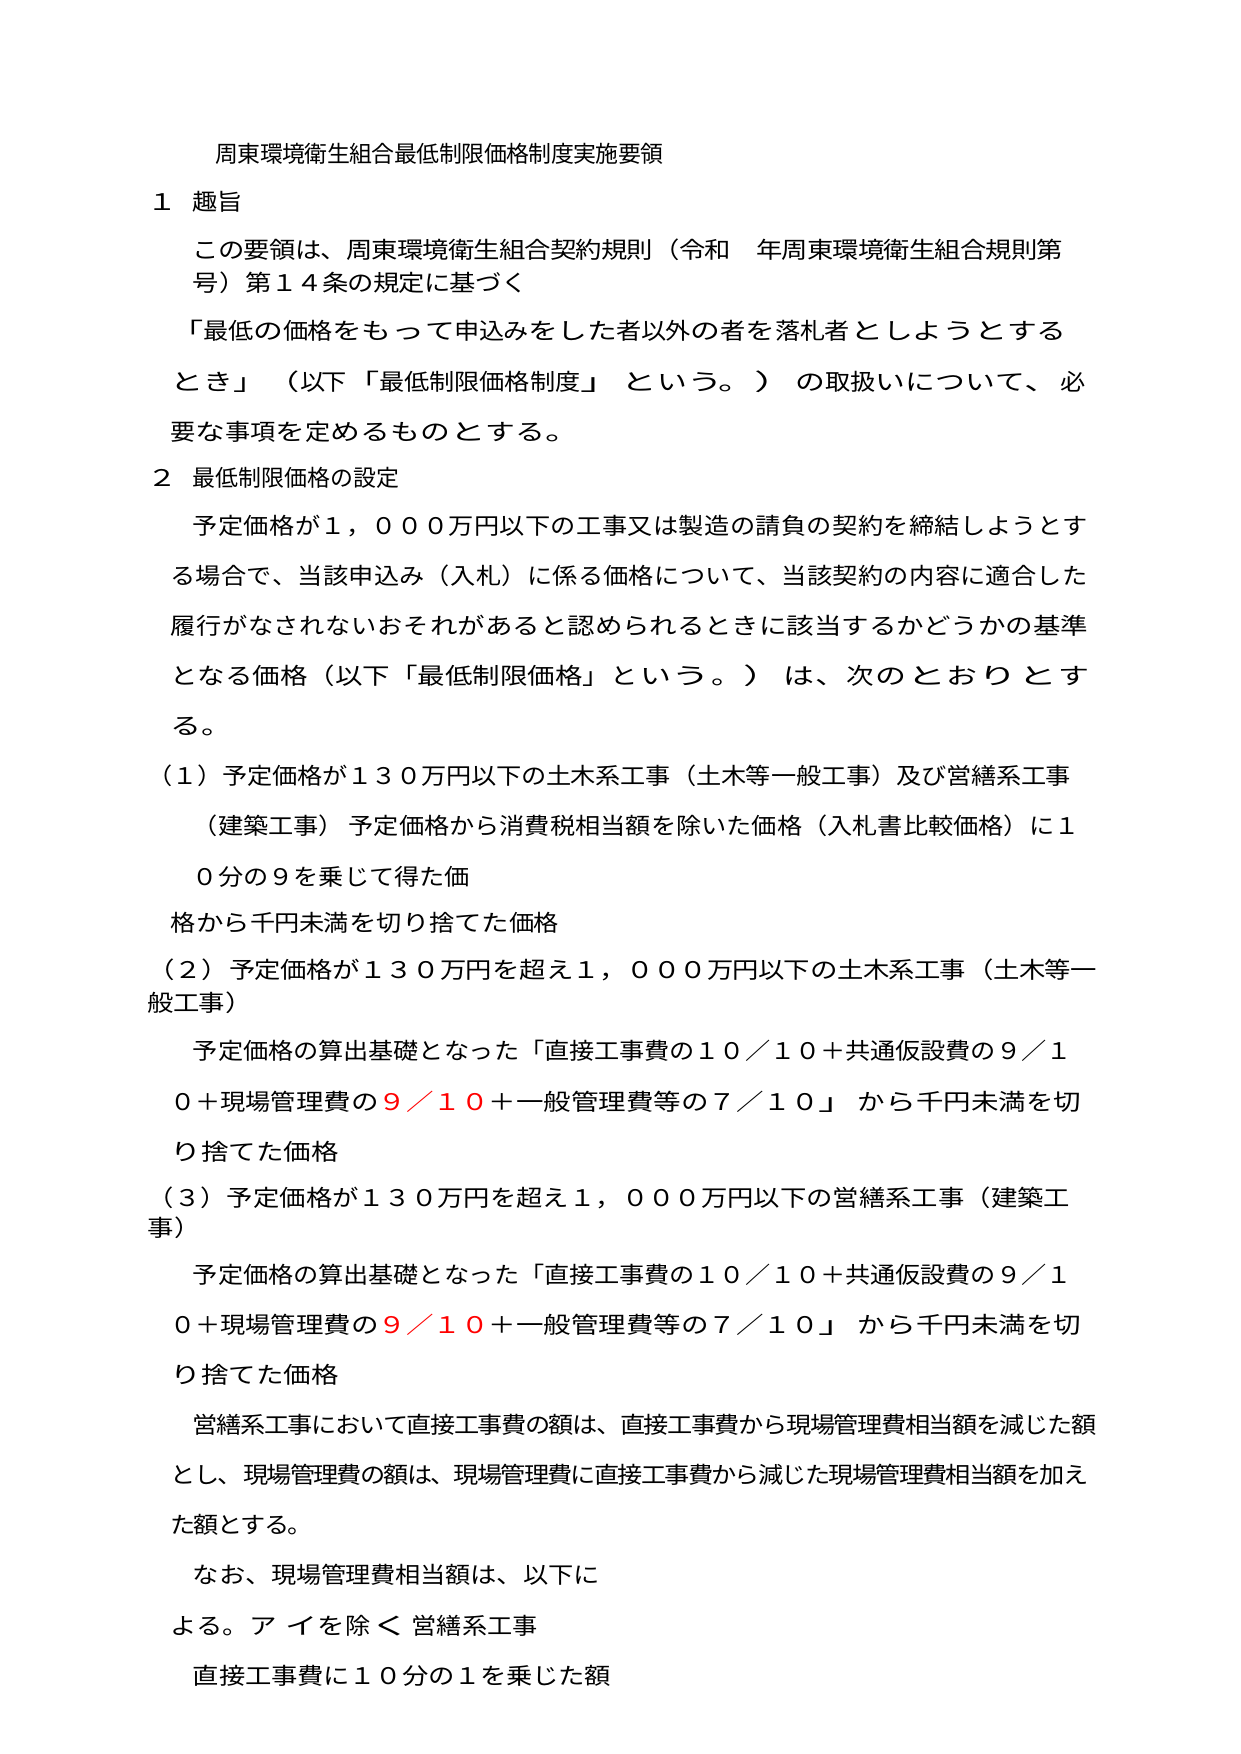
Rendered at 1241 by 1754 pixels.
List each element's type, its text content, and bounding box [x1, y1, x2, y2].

text なお、現場管理費相当額は、以下による。ア イを除く営繕系工事 [170, 1557, 619, 1641]
text ２ 最低制限価格の設定 [148, 463, 1111, 493]
text １ 趣旨 [148, 184, 1111, 217]
text 周東環境衛生組合最低制限価格制度実施要領 [215, 136, 1111, 169]
text 営繕系工事において直接工事費の額は、直接工事費から現場管理費相当額を減じた額とし、現場管理費の額は、現場管理費に直接工事費から減じた現場管理費相当額を加えた額とする。 [170, 1407, 1101, 1541]
text 予定価格が１，０００万円以下の工事又は製造の請負の契約を締結しようとする場合で、当該申込み（入札）に係る価格について、当該契約の内容に適合した履行がなされないおそれがあると認められるときに該当するかどうかの基準となる価格（以下「最低制限価格」という。）は、次のとおりとする。 [170, 508, 1090, 741]
text 直接工事費に１０分の１を乗じた額 [193, 1658, 1111, 1691]
text この要領は、周東環境衛生組合契約規則（令和 年周東環境衛生組合規則第 号）第１４条の規定に基づく [193, 232, 1111, 298]
text 予定価格の算出基礎となった「直接工事費の１０／１０＋共通仮設費の９／１０＋現場管理費の９／１０＋一般管理費等の７／１０」から千円未満を切り捨てた価格 [170, 1033, 1090, 1167]
text 「最低の価格をもって申込みをした者以外の者を落札者としようとするとき」（以下「最低制限価格制度」という。）の取扱いについて、必要な事項を定めるものとする。 [170, 313, 1089, 447]
text 予定価格の算出基礎となった「直接工事費の１０／１０＋共通仮設費の９／１０＋現場管理費の９／１０＋一般管理費等の７／１０」から千円未満を切り捨てた価格 [170, 1257, 1090, 1390]
text （１）予定価格が１３０万円以下の土木系工事（土木等一般工事）及び営繕系工事（建築工事） 予定価格から消費税相当額を除いた価格（入札書比較価格）に１０分の９を乗じて得た価 [148, 758, 1101, 892]
text 格から千円未満を切り捨てた価格 [171, 908, 1111, 937]
text （３）予定価格が１３０万円を超え１，０００万円以下の営繕系工事（建築工事） [148, 1183, 1111, 1242]
text （２）予定価格が１３０万円を超え１，０００万円以下の土木系工事（土木等一般工事） [148, 952, 1111, 1018]
